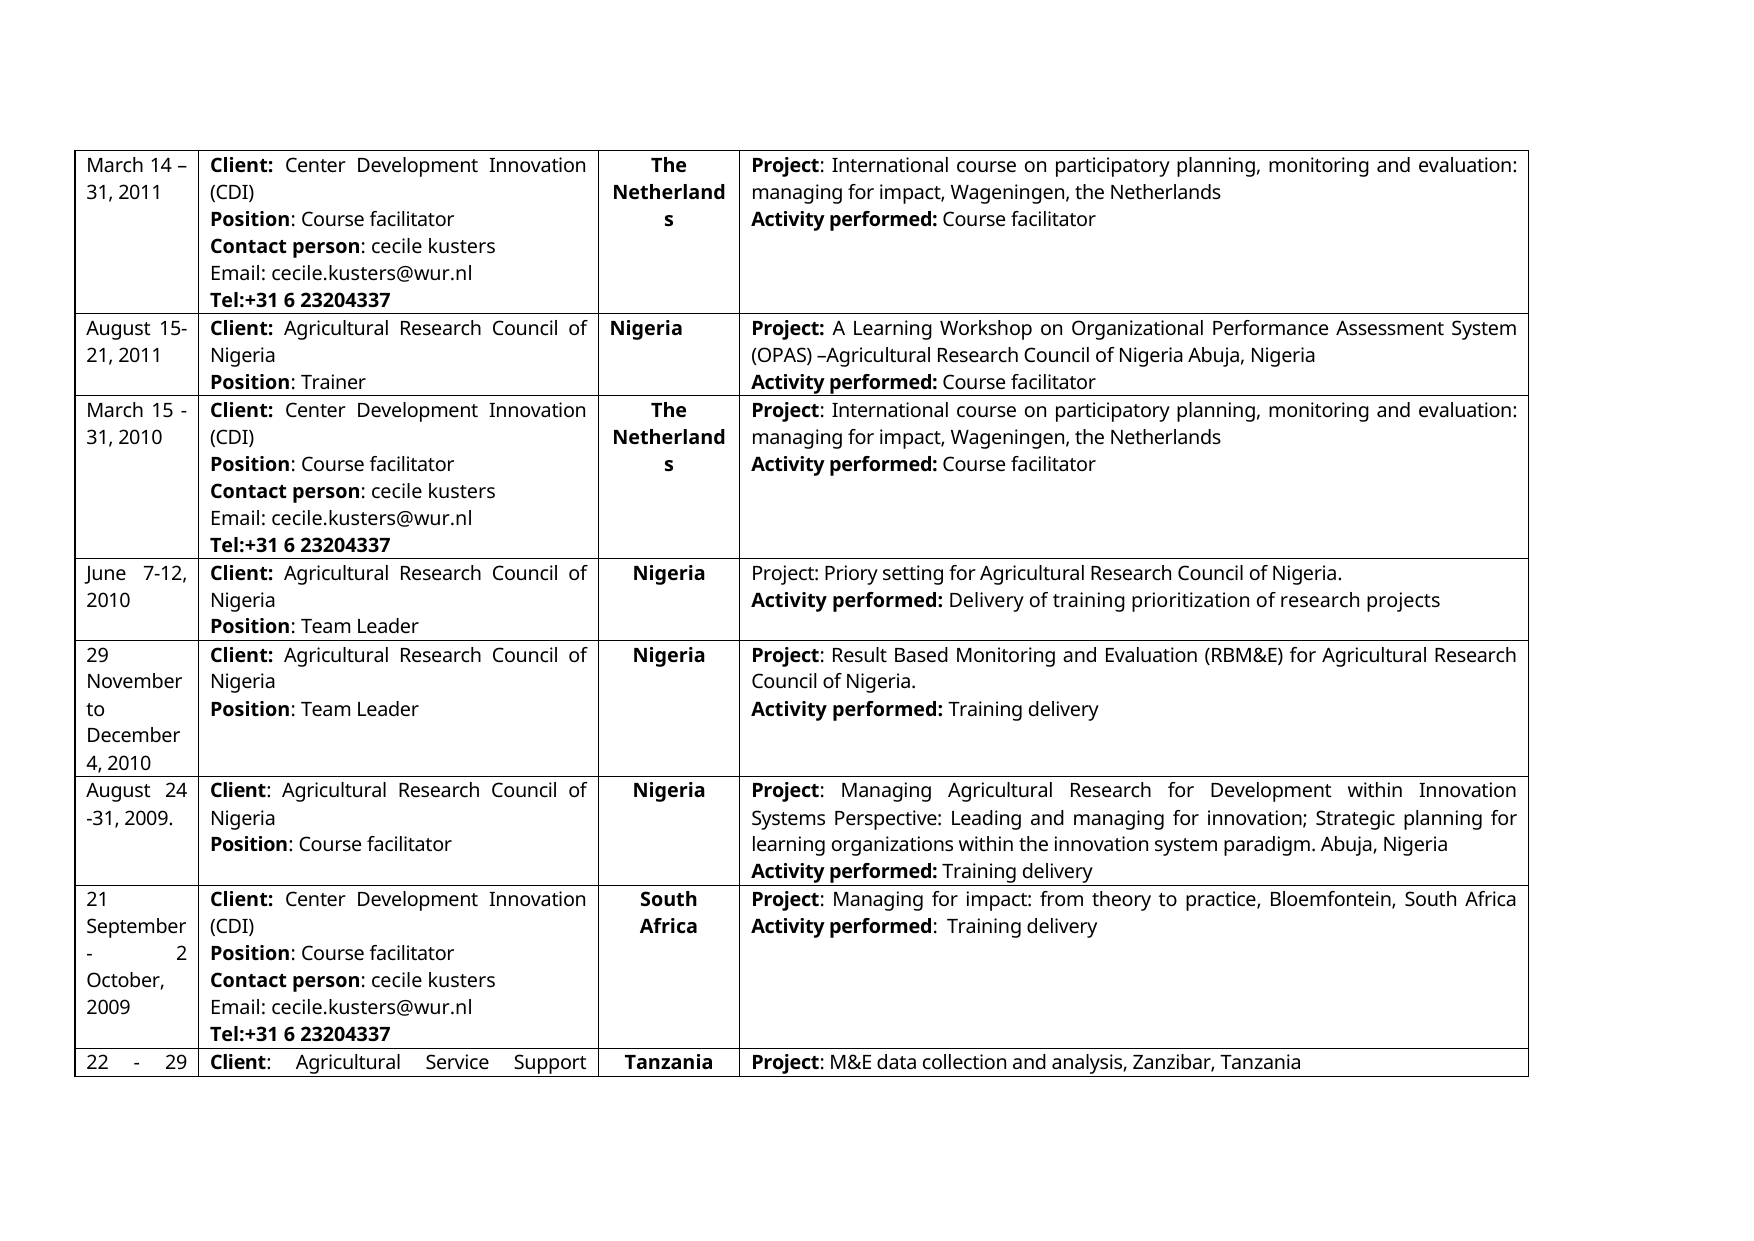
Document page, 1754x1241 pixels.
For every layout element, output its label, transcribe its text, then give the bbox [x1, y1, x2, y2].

table_cell Client: Agricultural Research Council of Nigeria Position: Course facilitator [199, 777, 598, 885]
table_cell 21 September - 2 October, 2009 [76, 886, 198, 1048]
table_cell August 24 -31, 2009. [76, 777, 198, 885]
table_cell June 7-12, 2010 [76, 559, 198, 640]
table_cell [199, 1049, 598, 1076]
table_cell Project: Priory setting for Agricultural Research Council of Nigeria. Activity performed: Delivery of training prioritization of research projects [740, 559, 1528, 640]
table_cell Nigeria [599, 641, 739, 776]
table_cell Nigeria [599, 777, 739, 885]
table_cell Project: Managing for impact: from theory to practice, Bloemfontein, South Africa Activity performed: Training delivery [740, 886, 1528, 1048]
table_cell March 14 – 31, 2011 [76, 151, 198, 313]
table_cell Project: Result Based Monitoring and Evaluation (RBM&E) for Agricultural Research Council of Nigeria. Activity performed: Training delivery [740, 641, 1528, 776]
table_cell Client: Agricultural Research Council of Nigeria Position: Trainer [199, 314, 598, 395]
table_cell 29 November to December 4, 2010 [76, 641, 198, 776]
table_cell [740, 151, 1528, 313]
table_cell Project: Managing Agricultural Research for Development within Innovation Systems Perspective: Leading and managing for innovation; Strategic planning for learning organizations within the innovation system paradigm. Abuja, Nigeria Activity performed: Training delivery [740, 777, 1528, 885]
table_cell The Netherlands [599, 151, 739, 313]
table_cell Nigeria [599, 314, 739, 395]
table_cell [199, 151, 598, 313]
table_cell Tanzania [599, 1049, 739, 1076]
table_cell March 15 -31, 2010 [76, 396, 198, 558]
table_cell The Netherlands [599, 396, 739, 558]
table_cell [740, 1049, 1528, 1076]
table_cell Project: A Learning Workshop on Organizational Performance Assessment System (OPAS) –Agricultural Research Council of Nigeria Abuja, Nigeria Activity performed: Course facilitator [740, 314, 1528, 395]
table_cell South Africa [599, 886, 739, 1048]
table_cell Client: Agricultural Research Council of Nigeria Position: Team Leader [199, 559, 598, 640]
table_cell Client: Agricultural Research Council of Nigeria Position: Team Leader [199, 641, 598, 776]
table_cell August 15-21, 2011 [76, 314, 198, 395]
table_cell 22 - 29 May, 2009 [76, 1049, 198, 1076]
table_cell Nigeria [599, 559, 739, 640]
